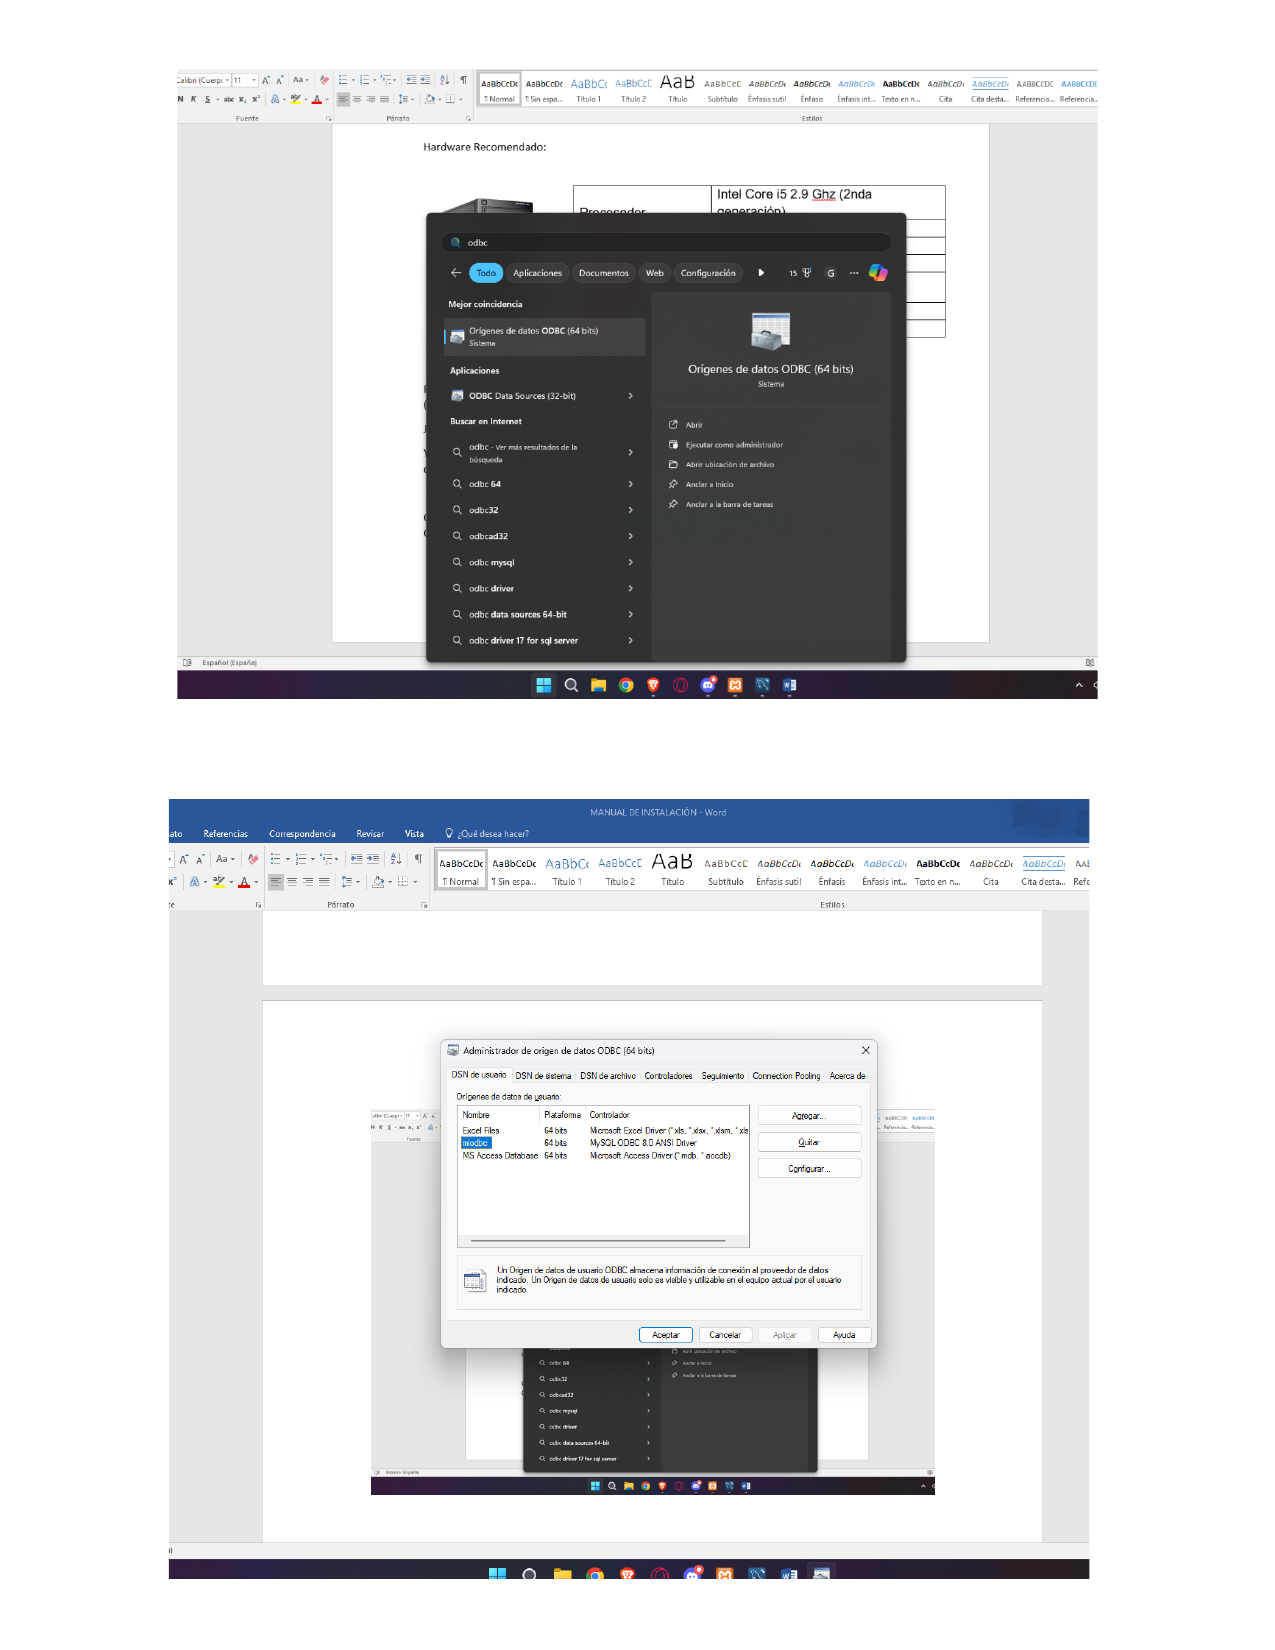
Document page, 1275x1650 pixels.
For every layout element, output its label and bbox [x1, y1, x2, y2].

picture [177, 69, 1098, 699]
picture [168, 799, 1090, 1579]
